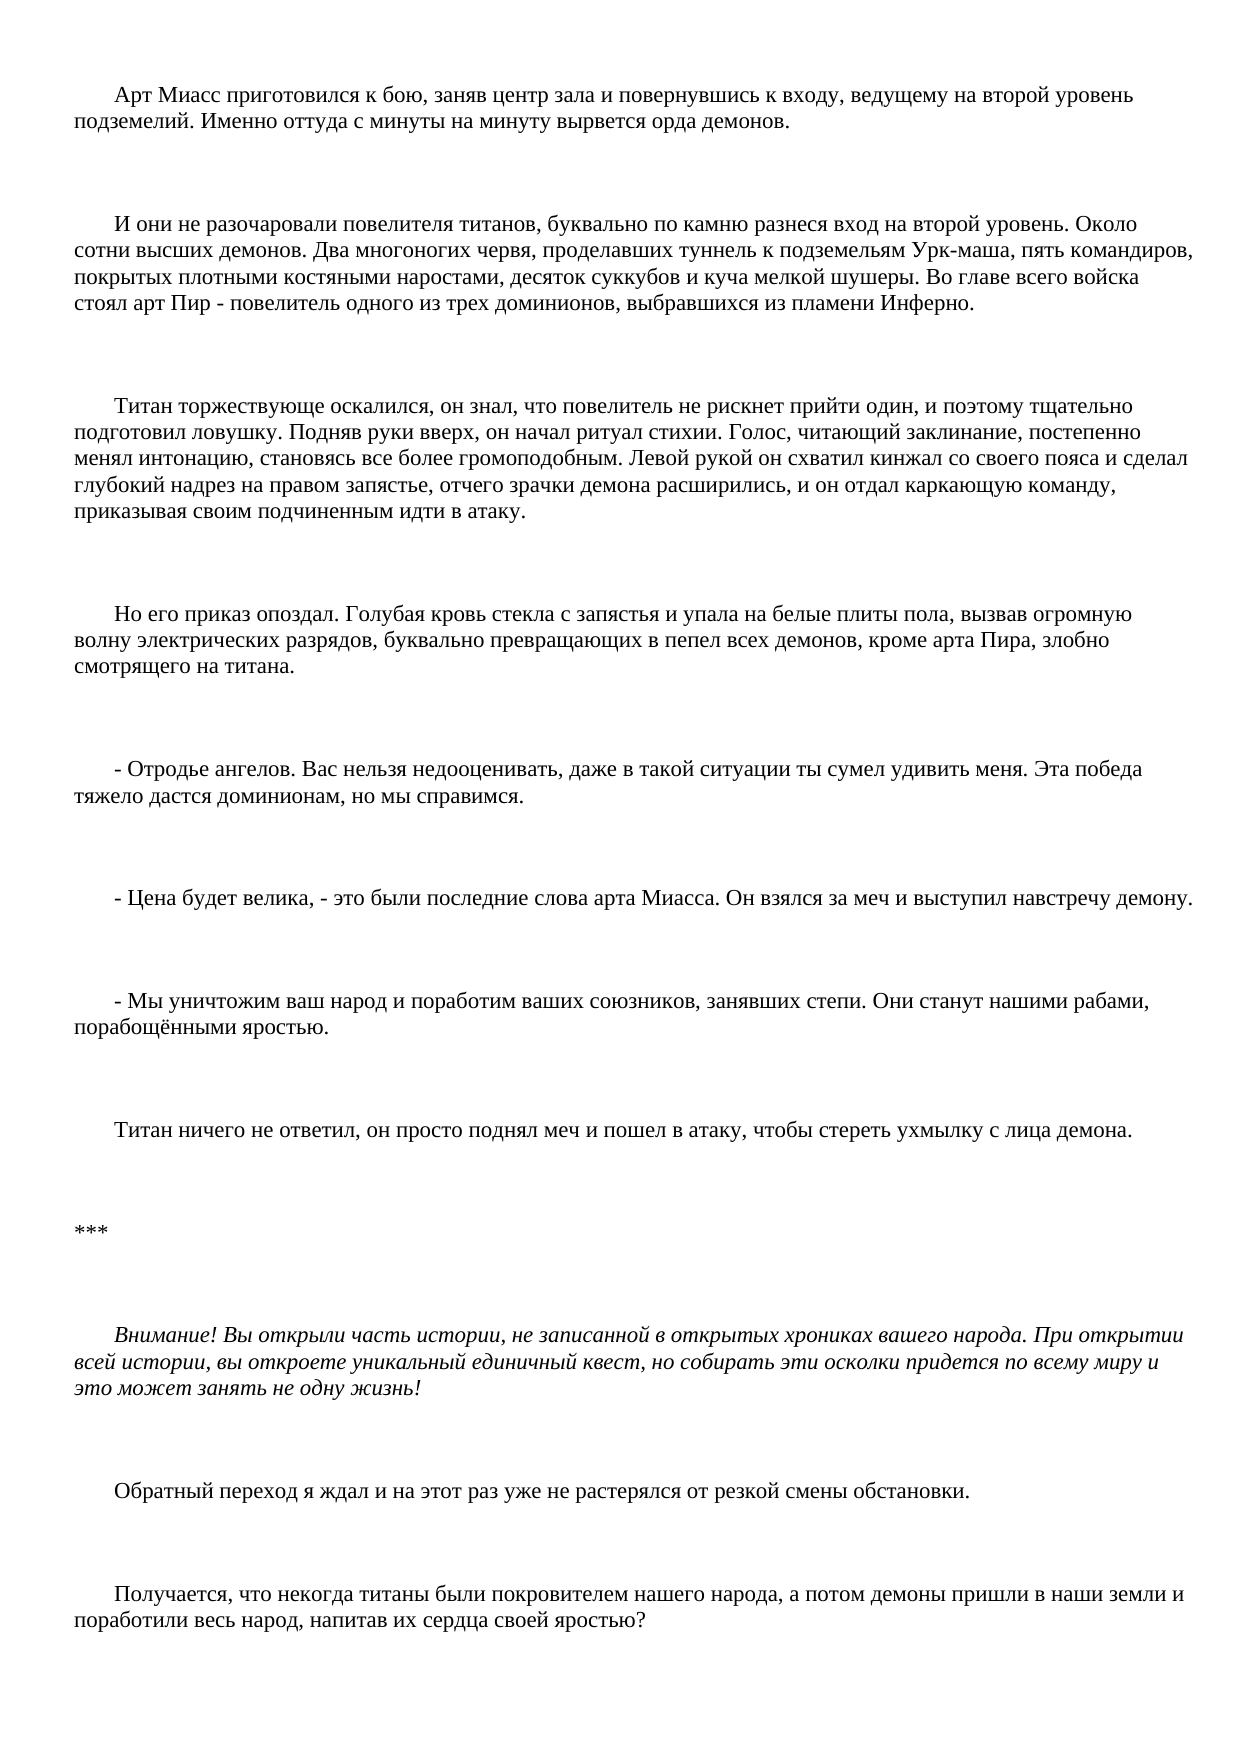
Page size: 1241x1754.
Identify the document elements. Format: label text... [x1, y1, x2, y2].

text - Отродье ангелов. Вас нельзя недооценивать, даже в такой ситуации ты сумел удивить меня. Эта победа тяжело дастся доминионам, но мы справимся. [74, 755, 1196, 808]
text Титан торжествующе оскалился, он знал, что повелитель не рискнет прийти один, и поэтому тщательно подготовил ловушку. Подняв руки вверх, он начал ритуал стихии. Голос, читающий заклинание, постепенно менял интонацию, становясь все более громоподобным. Левой рукой он схватил кинжал со своего пояса и сделал глубокий надрез на правом запястье, отчего зрачки демона расширились, и он отдал каркающую команду, приказывая своим подчиненным идти в атаку. [74, 392, 1196, 523]
text - Цена будет велика, - это были последние слова арта Миасса. Он взялся за меч и выступил навстречу демону. [74, 884, 1196, 911]
text И они не разочаровали повелителя титанов, буквально по камню разнеся вход на второй уровень. Около сотни высших демонов. Два многоногих червя, проделавших туннель к подземельям Урк-маша, пять командиров, покрытых плотными костяными наростами, десяток суккубов и куча мелкой шушеры. Во главе всего войска стоял арт Пир - повелитель одного из трех доминионов, выбравшихся из пламени Инферно. [74, 210, 1196, 315]
text Арт Миасс приготовился к бою, заняв центр зала и повернувшись к входу, ведущему на второй уровень подземелий. Именно оттуда с минуты на минуту вырвется орда демонов. [74, 81, 1196, 134]
text Титан ничего не ответил, он просто поднял меч и пошел в атаку, чтобы стереть ухмылку с лица демона. [74, 1116, 1196, 1142]
text Но его приказ опоздал. Голубая кровь стекла с запястья и упала на белые плиты пола, вызвав огромную волну электрических разрядов, буквально превращающих в пепел всех демонов, кроме арта Пира, злобно смотрящего на титана. [74, 600, 1196, 679]
text Получается, что некогда титаны были покровителем нашего народа, а потом демоны пришли в наши земли и поработили весь народ, напитав их сердца своей яростью? [74, 1580, 1196, 1632]
text Внимание! Вы открыли часть истории, не записанной в открытых хрониках вашего народа. При открытии всей истории, вы откроете уникальный единичный квест, но собирать эти осколки придется по всему миру и это может занять не одну жизнь! [74, 1322, 1196, 1401]
text - Мы уничтожим ваш народ и поработим ваших союзников, занявших степи. Они станут нашими рабами, порабощёнными яростью. [74, 987, 1196, 1040]
text Обратный переход я ждал и на этот раз уже не растерялся от резкой смены обстановки. [74, 1477, 1196, 1503]
text *** [74, 1219, 1196, 1245]
